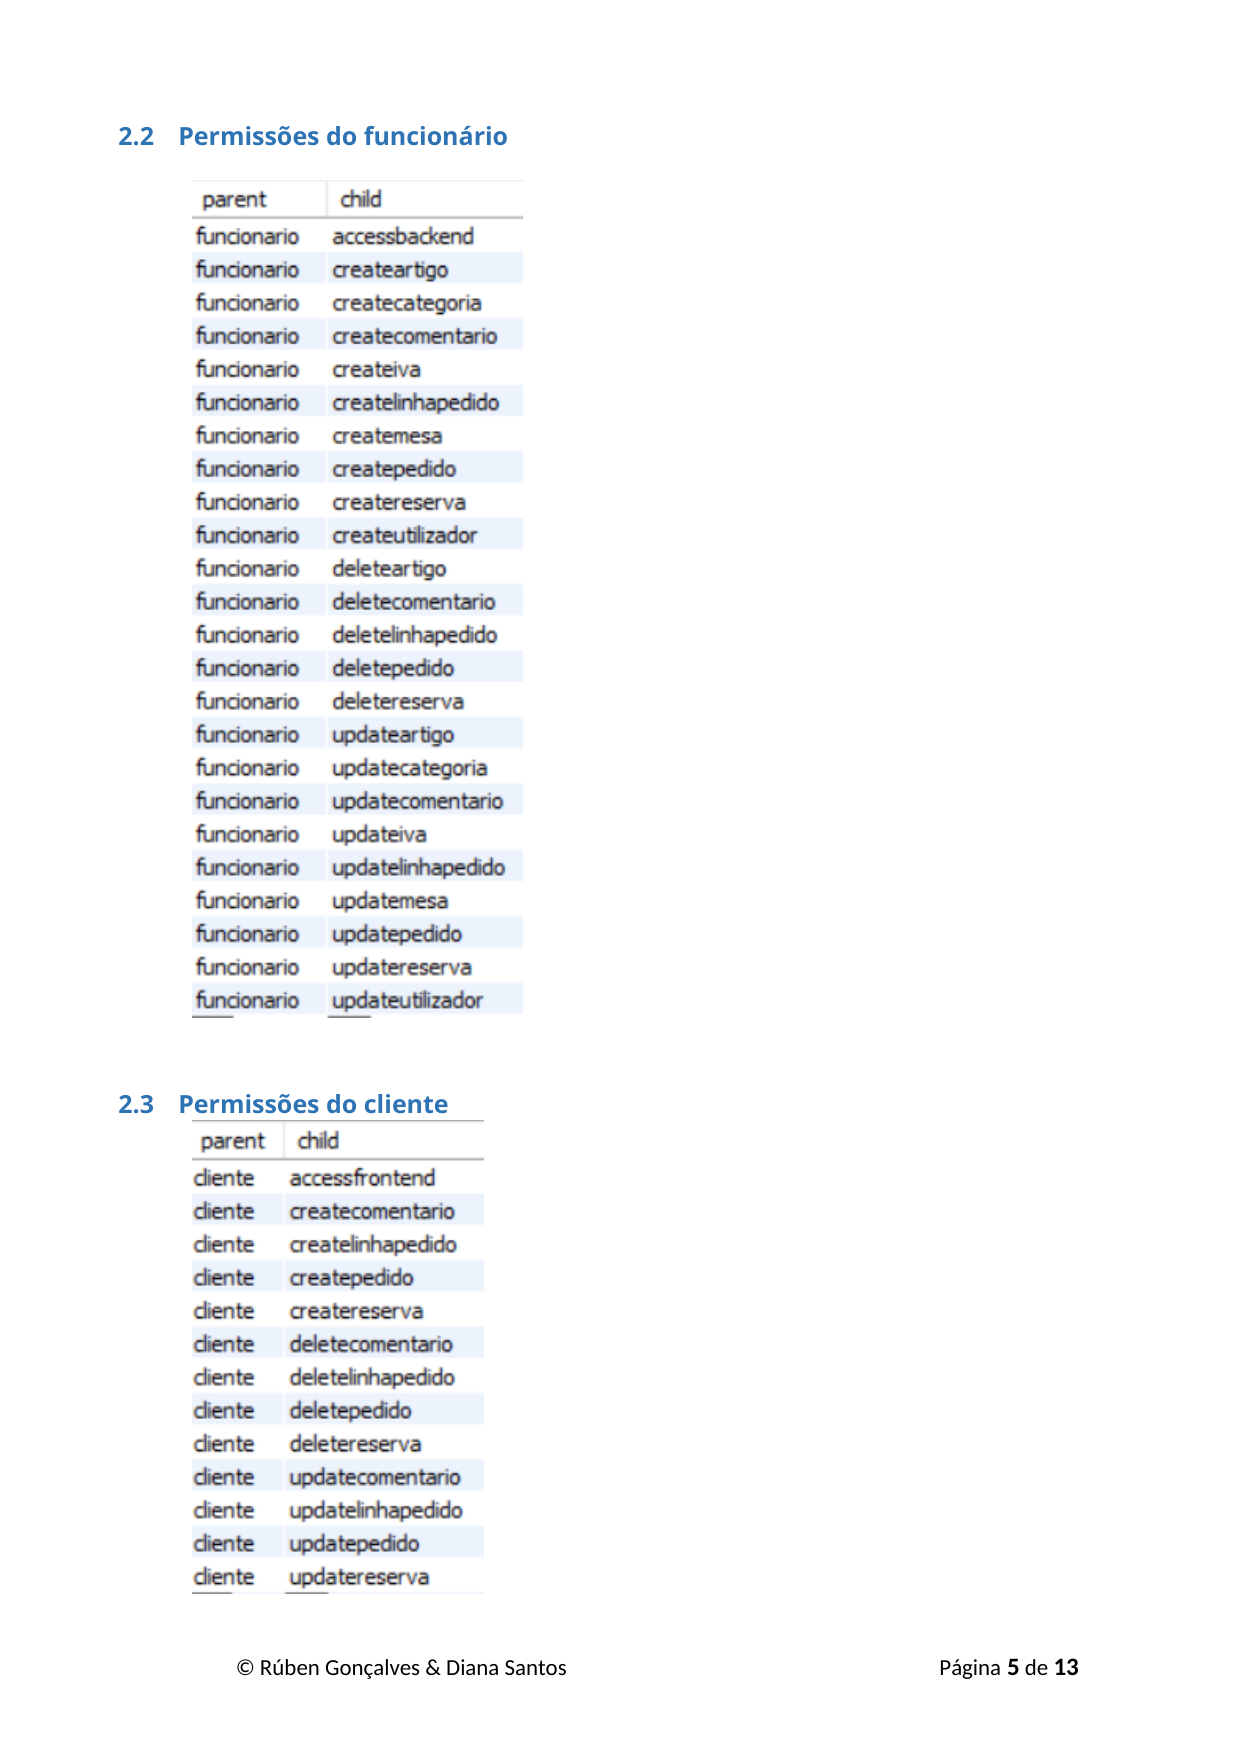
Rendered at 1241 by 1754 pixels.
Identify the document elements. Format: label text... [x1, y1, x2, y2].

picture [192, 1120, 485, 1594]
subtitle Permissões do funcionário [118, 118, 1122, 152]
subtitle Permissões do cliente [118, 1086, 1122, 1120]
picture [192, 180, 524, 1018]
